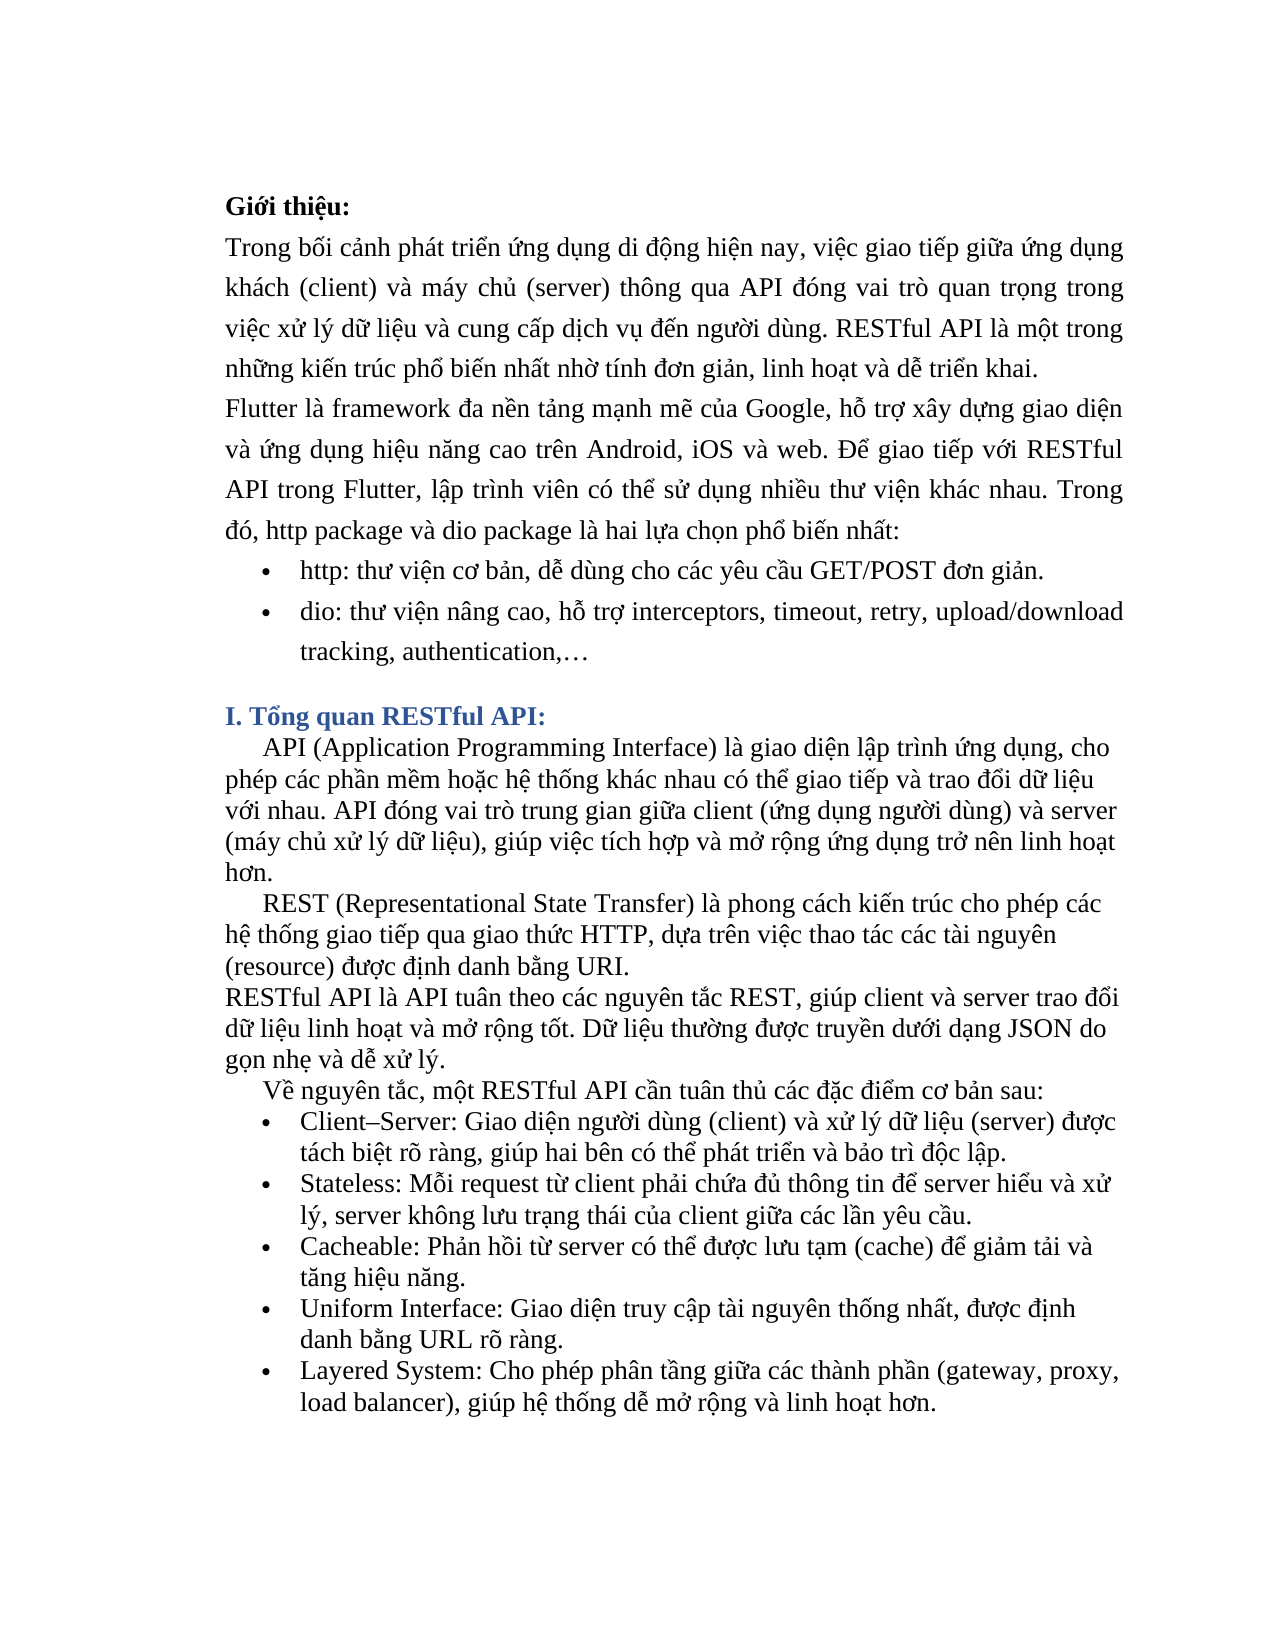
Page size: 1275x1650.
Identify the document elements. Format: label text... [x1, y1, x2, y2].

list Stateless: Mỗi request từ client phải chứa đủ thông tin để server hiểu và xử lý, server không lưu trạng thái của client giữa các lần yêu cầu. [262, 1168, 1125, 1230]
text API (Application Programming Interface) là giao diện lập trình ứng dụng, cho phép các phần mềm hoặc hệ thống khác nhau có thể giao tiếp và trao đổi dữ liệu với nhau. API đóng vai trò trung gian giữa client (ứng dụng người dùng) và server (máy chủ xử lý dữ liệu), giúp việc tích hợp và mở rộng ứng dụng trở nên linh hoạt hơn. [225, 732, 1125, 887]
text REST (Representational State Transfer) là phong cách kiến trúc cho phép các hệ thống giao tiếp qua giao thức HTTP, dựa trên việc thao tác các tài nguyên (resource) được định danh bằng URI. RESTful API là API tuân theo các nguyên tắc REST, giúp client và server trao đổi dữ liệu linh hoạt và mở rộng tốt. Dữ liệu thường được truyền dưới dạng JSON do gọn nhẹ và dễ xử lý. [225, 887, 1125, 1074]
list dio: thư viện nâng cao, hỗ trợ interceptors, timeout, retry, upload/download tracking, authentication,… [262, 594, 1125, 666]
text Trong bối cảnh phát triển ứng dụng di động hiện nay, việc giao tiếp giữa ứng dụng khách (client) và máy chủ (server) thông qua API đóng vai trò quan trọng trong việc xử lý dữ liệu và cung cấp dịch vụ đến người dùng. RESTful API là một trong những kiến trúc phổ biến nhất nhờ tính đơn giản, linh hoạt và dễ triển khai. [225, 231, 1125, 383]
list Uniform Interface: Giao diện truy cập tài nguyên thống nhất, được định danh bằng URL rõ ràng. [262, 1292, 1125, 1354]
list http: thư viện cơ bản, dễ dùng cho các yêu cầu GET/POST đơn giản. [262, 554, 1125, 585]
subtitle I. Tổng quan RESTful API: [225, 700, 1125, 732]
text Flutter là framework đa nền tảng mạnh mẽ của Google, hỗ trợ xây dựng giao diện và ứng dụng hiệu năng cao trên Android, iOS và web. Để giao tiếp với RESTful API trong Flutter, lập trình viên có thể sử dụng nhiều thư viện khác nhau. Trong đó, http package và dio package là hai lựa chọn phổ biến nhất: [225, 392, 1125, 545]
list Client–Server: Giao diện người dùng (client) và xử lý dữ liệu (server) được tách biệt rõ ràng, giúp hai bên có thể phát triển và bảo trì độc lập. [262, 1105, 1125, 1168]
list Cacheable: Phản hồi từ server có thể được lưu tạm (cache) để giảm tải và tăng hiệu năng. [262, 1230, 1125, 1292]
text Về nguyên tắc, một RESTful API cần tuân thủ các đặc điểm cơ bản sau: [225, 1074, 1125, 1105]
list Layered System: Cho phép phân tầng giữa các thành phần (gateway, proxy, load balancer), giúp hệ thống dễ mở rộng và linh hoạt hơn. [262, 1354, 1125, 1417]
text Giới thiệu: [225, 190, 1125, 222]
